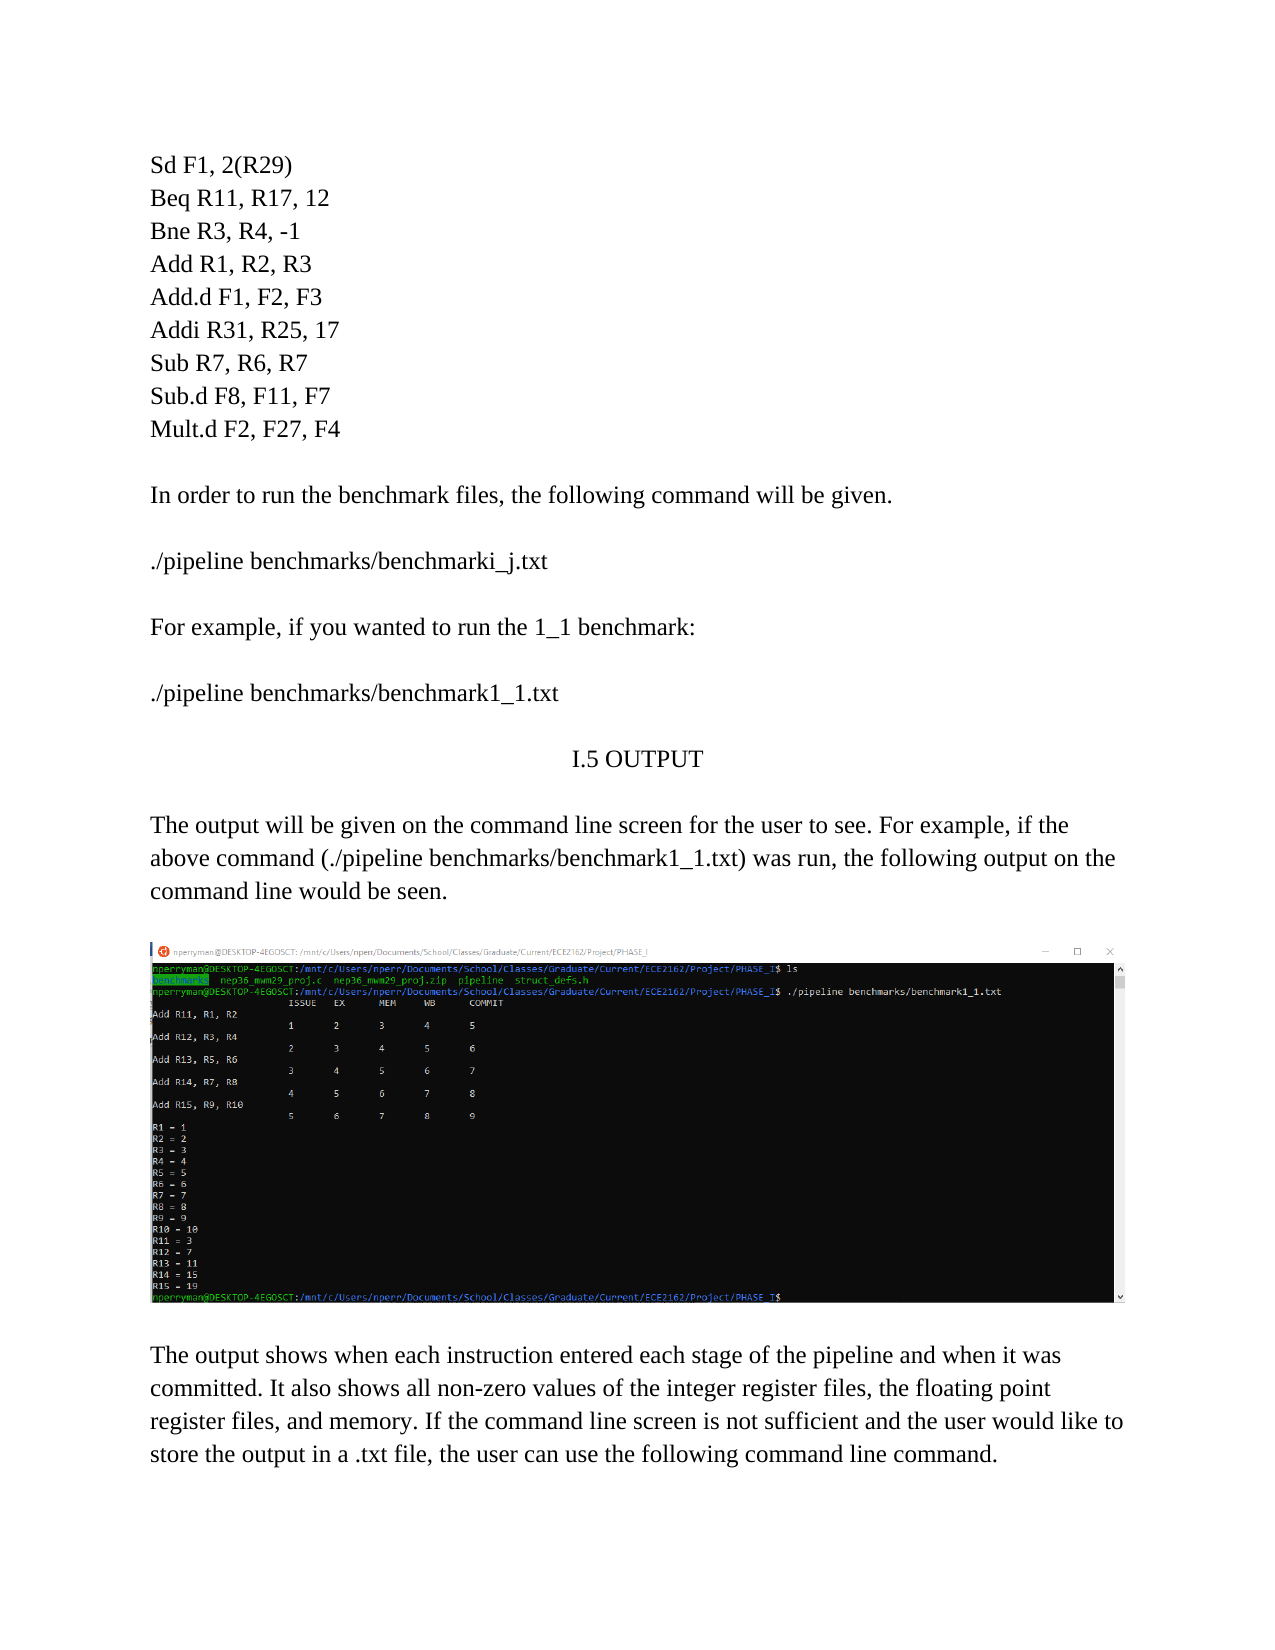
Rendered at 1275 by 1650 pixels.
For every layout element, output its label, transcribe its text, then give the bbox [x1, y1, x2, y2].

text In order to run the benchmark files, the following command will be given. [150, 480, 1125, 509]
text I.5 OUTPUT [150, 744, 1125, 773]
text Sub.d F8, F11, F7 [150, 381, 1125, 410]
text Beq R11, R17, 12 [150, 183, 1125, 212]
text Mult.d F2, F27, F4 [150, 414, 1125, 443]
text Addi R31, R25, 17 [150, 315, 1125, 344]
text The output shows when each instruction entered each stage of the pipeline and when it was committed. It also shows all non-zero values of the integer register files, the floating point register files, and memory. If the command line screen is not sufficient and the user would like to store the output in a .txt file, the user can use the following command line command. [150, 1340, 1125, 1468]
text Add R1, R2, R3 [150, 249, 1125, 278]
text The output will be given on the command line screen for the user to see. For example, if the above command (./pipeline benchmarks/benchmark1_1.txt) was run, the following output on the command line would be seen. [150, 810, 1125, 905]
text Bne R3, R4, -1 [150, 216, 1125, 245]
text ./pipeline benchmarks/benchmark1_1.txt [150, 678, 1125, 707]
text Add.d F1, F2, F3 [150, 282, 1125, 311]
text ./pipeline benchmarks/benchmarki_j.txt [150, 546, 1125, 575]
text Sd F1, 2(R29) [150, 150, 1125, 179]
text For example, if you wanted to run the 1_1 benchmark: [150, 612, 1125, 641]
text Sub R7, R6, R7 [150, 348, 1125, 377]
picture [150, 942, 1125, 1303]
